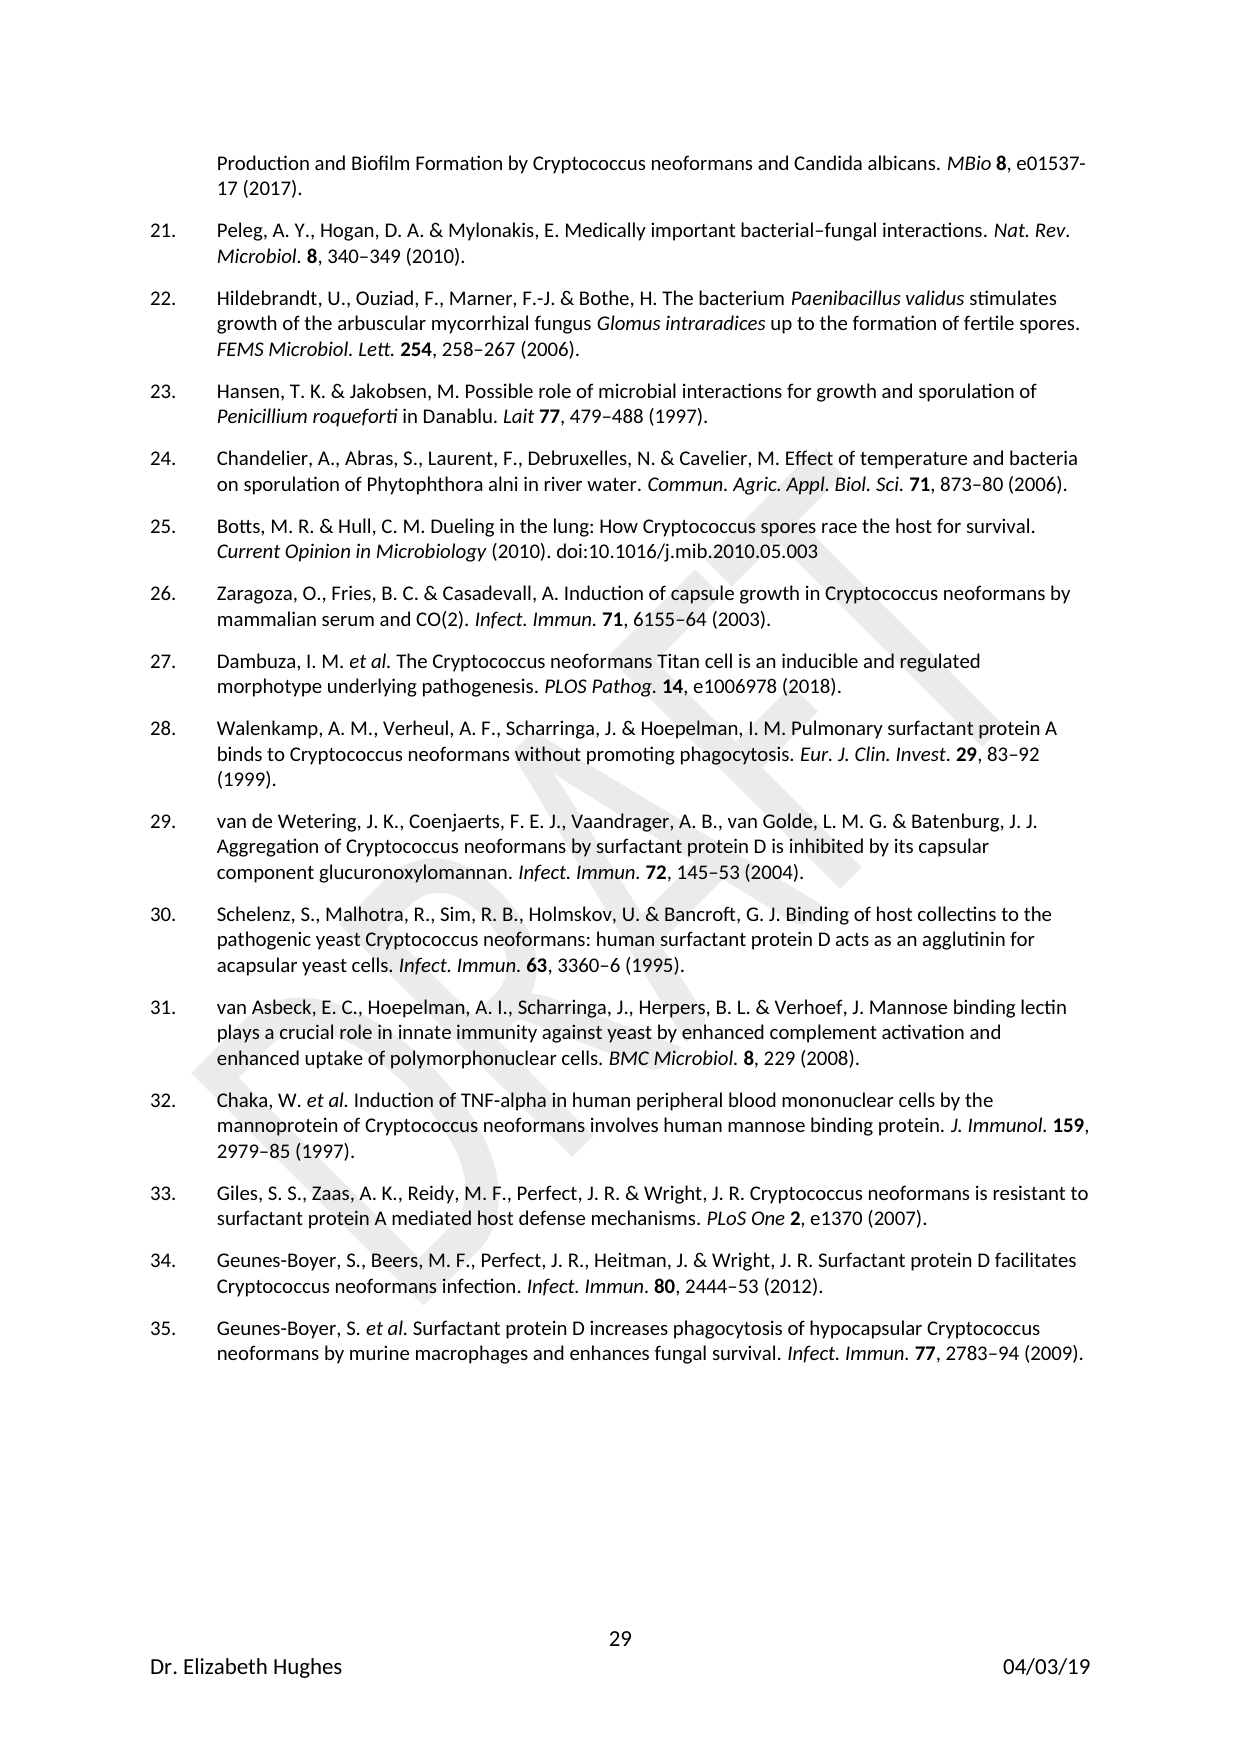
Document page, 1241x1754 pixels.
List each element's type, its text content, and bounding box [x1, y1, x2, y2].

text 23. Hansen, T. K. & Jakobsen, M. Possible role of microbial interactions for growth and sporulation of Penicillium roqueforti in Danablu. Lait 77, 479–488 (1997). [150, 378, 1090, 429]
text 33. Giles, S. S., Zaas, A. K., Reidy, M. F., Perfect, J. R. & Wright, J. R. Cryptococcus neoformans is resistant to surfactant protein A mediated host defense mechanisms. PLoS One 2, e1370 (2007). [150, 1180, 1090, 1231]
text 31. van Asbeck, E. C., Hoepelman, A. I., Scharringa, J., Herpers, B. L. & Verhoef, J. Mannose binding lectin plays a crucial role in innate immunity against yeast by enhanced complement activation and enhanced uptake of polymorphonuclear cells. BMC Microbiol. 8, 229 (2008). [150, 994, 1090, 1070]
text 21. Peleg, A. Y., Hogan, D. A. & Mylonakis, E. Medically important bacterial–fungal interactions. Nat. Rev. Microbiol. 8, 340–349 (2010). [150, 217, 1090, 268]
text 28. Walenkamp, A. M., Verheul, A. F., Scharringa, J. & Hoepelman, I. M. Pulmonary surfactant protein A binds to Cryptococcus neoformans without promoting phagocytosis. Eur. J. Clin. Invest. 29, 83–92 (1999). [150, 715, 1090, 792]
text 29. van de Wetering, J. K., Coenjaerts, F. E. J., Vaandrager, A. B., van Golde, L. M. G. & Batenburg, J. J. Aggregation of Cryptococcus neoformans by surfactant protein D is inhibited by its capsular component glucuronoxylomannan. Infect. Immun. 72, 145–53 (2004). [150, 808, 1090, 884]
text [150, 150, 1090, 201]
text 25. Botts, M. R. & Hull, C. M. Dueling in the lung: How Cryptococcus spores race the host for survival. Current Opinion in Microbiology (2010). doi:10.1016/j.mib.2010.05.003 [150, 513, 1090, 564]
text 24. Chandelier, A., Abras, S., Laurent, F., Debruxelles, N. & Cavelier, M. Effect of temperature and bacteria on sporulation of Phytophthora alni in river water. Commun. Agric. Appl. Biol. Sci. 71, 873–80 (2006). [150, 445, 1090, 496]
text 35. Geunes-Boyer, S. et al. Surfactant protein D increases phagocytosis of hypocapsular Cryptococcus neoformans by murine macrophages and enhances fungal survival. Infect. Immun. 77, 2783–94 (2009). [150, 1315, 1090, 1366]
text 30. Schelenz, S., Malhotra, R., Sim, R. B., Holmskov, U. & Bancroft, G. J. Binding of host collectins to the pathogenic yeast Cryptococcus neoformans: human surfactant protein D acts as an agglutinin for acapsular yeast cells. Infect. Immun. 63, 3360–6 (1995). [150, 901, 1090, 977]
text 34. Geunes-Boyer, S., Beers, M. F., Perfect, J. R., Heitman, J. & Wright, J. R. Surfactant protein D facilitates Cryptococcus neoformans infection. Infect. Immun. 80, 2444–53 (2012). [150, 1247, 1090, 1298]
text 22. Hildebrandt, U., Ouziad, F., Marner, F.-J. & Bothe, H. The bacterium Paenibacillus validus stimulates growth of the arbuscular mycorrhizal fungus Glomus intraradices up to the formation of fertile spores. FEMS Microbiol. Lett. 254, 258–267 (2006). [150, 285, 1090, 361]
text 32. Chaka, W. et al. Induction of TNF-alpha in human peripheral blood mononuclear cells by the mannoprotein of Cryptococcus neoformans involves human mannose binding protein. J. Immunol. 159, 2979–85 (1997). [150, 1087, 1090, 1163]
text 27. Dambuza, I. M. et al. The Cryptococcus neoformans Titan cell is an inducible and regulated morphotype underlying pathogenesis. PLOS Pathog. 14, e1006978 (2018). [150, 648, 1090, 699]
text 26. Zaragoza, O., Fries, B. C. & Casadevall, A. Induction of capsule growth in Cryptococcus neoformans by mammalian serum and CO(2). Infect. Immun. 71, 6155–64 (2003). [150, 580, 1090, 631]
